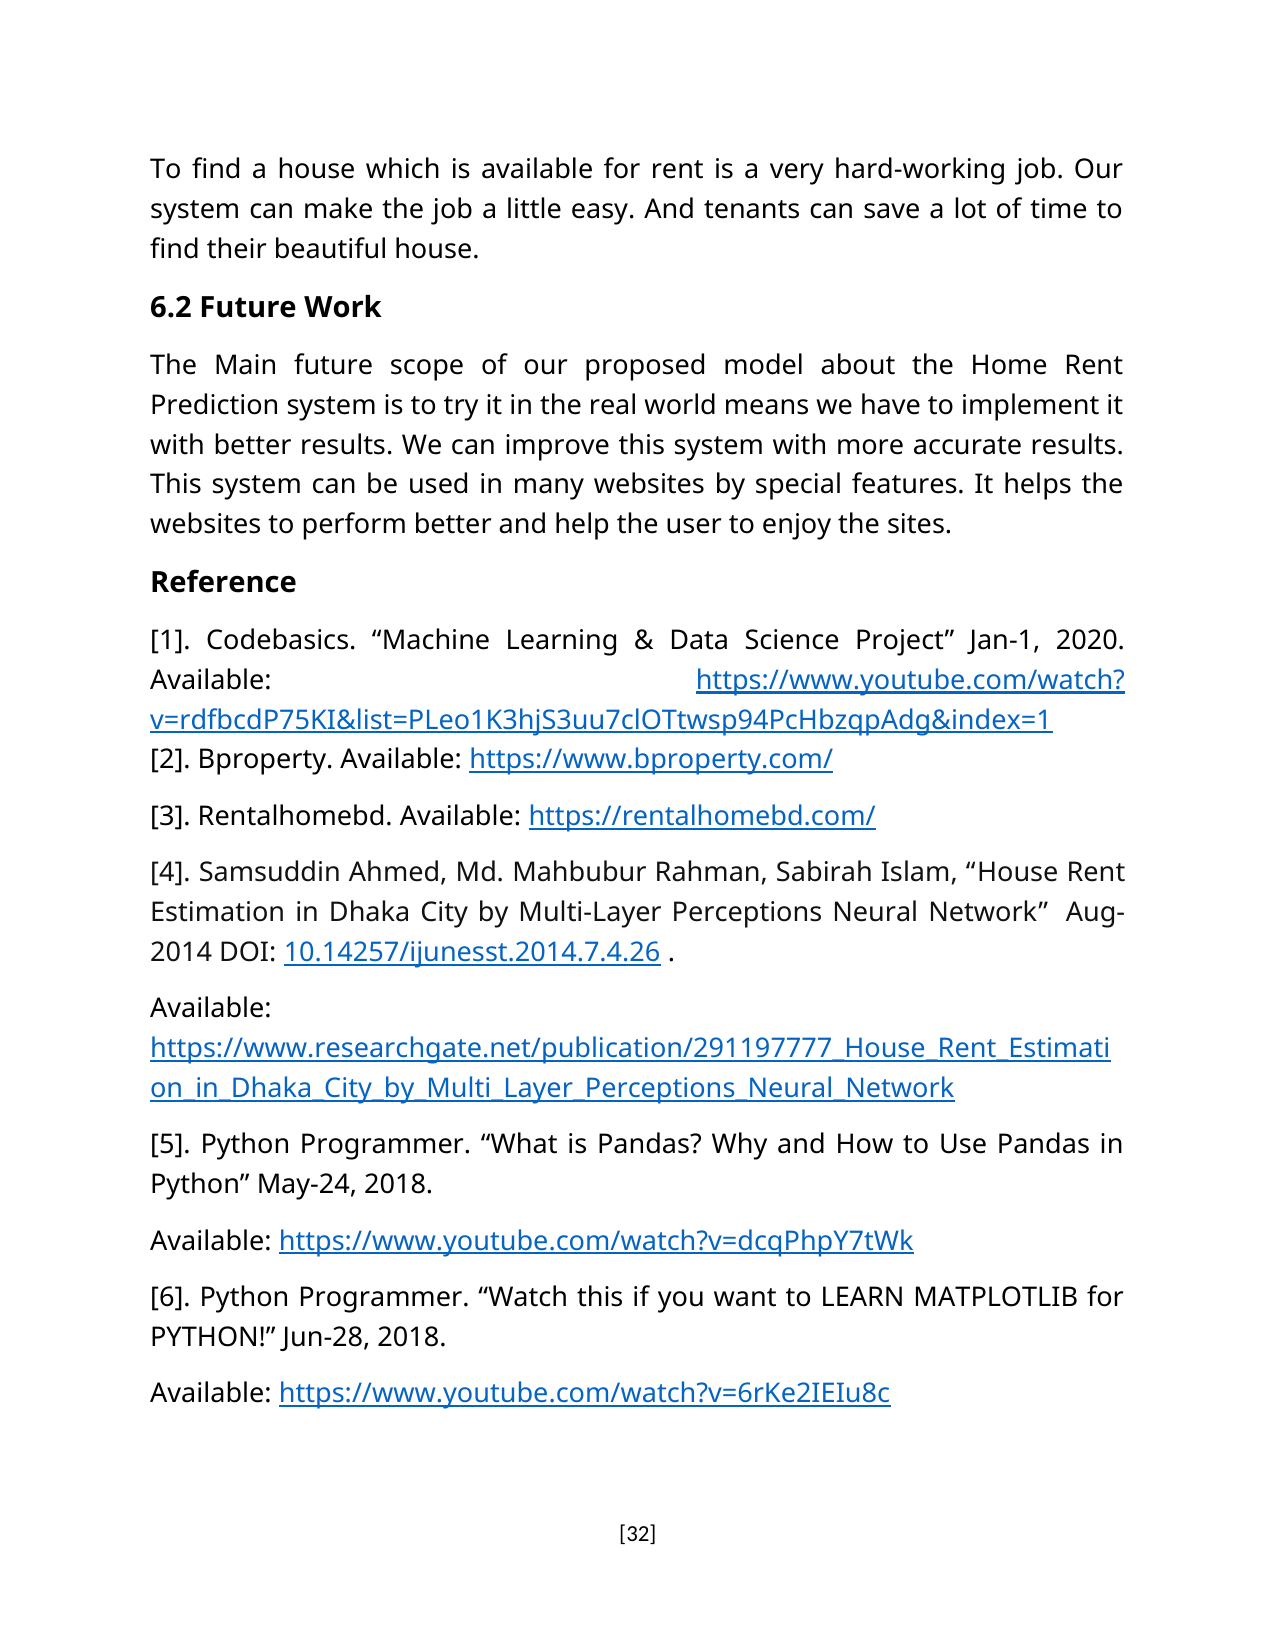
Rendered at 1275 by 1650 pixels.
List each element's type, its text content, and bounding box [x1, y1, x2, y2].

text [6]. Python Programmer. “Watch this if you want to LEARN MATPLOTLIB for PYTHON!” Jun-28, 2018. [150, 1278, 1125, 1354]
text [3]. Rentalhomebd. Available: https://rentalhomebd.com/ [150, 796, 1125, 833]
text The Main future scope of our proposed model about the Home Rent Prediction system is to try it in the real world means we have to implement it with better results. We can improve this system with more accurate results. This system can be used in many websites by special features. It helps the websites to perform better and help the user to enjoy the sites. [150, 346, 1125, 542]
text [5]. Python Programmer. “What is Pandas? Why and How to Use Pandas in Python” May-24, 2018. [150, 1125, 1125, 1202]
text To find a house which is available for rent is a very hard-working job. Our system can make the job a little easy. And tenants can save a lot of time to find their beautiful house. [150, 150, 1125, 266]
text Available: https://www.youtube.com/watch?v=dcqPhpY7tWk [150, 1221, 1125, 1258]
text [4]. Samsuddin Ahmed, Md. Mahbubur Rahman, Sabirah Islam, “House Rent Estimation in Dhaka City by Multi-Layer Perceptions Neural Network” Aug-2014 DOI: 10.14257/ijunesst.2014.7.4.26 . [150, 853, 1125, 969]
text [1]. Codebasics. “Machine Learning & Data Science Project” Jan-1, 2020. Available: https://www.youtube.com/watch?v=rdfbcdP75KI&list=PLeo1K3hjS3uu7clOTtwsp94PcHbzqpAdg&index=1 [2]. Bproperty. Available: https://www.bproperty.com/ [150, 621, 1125, 777]
text Available: https://www.youtube.com/watch?v=6rKe2IEIu8c [150, 1374, 1125, 1411]
text 6.2 Future Work [150, 286, 1125, 326]
text Available: https://www.researchgate.net/publication/291197777_House_Rent_Estimation_in_Dhaka_City_by_Multi_Layer_Perceptions_Neural_Network [150, 989, 1125, 1105]
text Reference [150, 561, 1125, 601]
